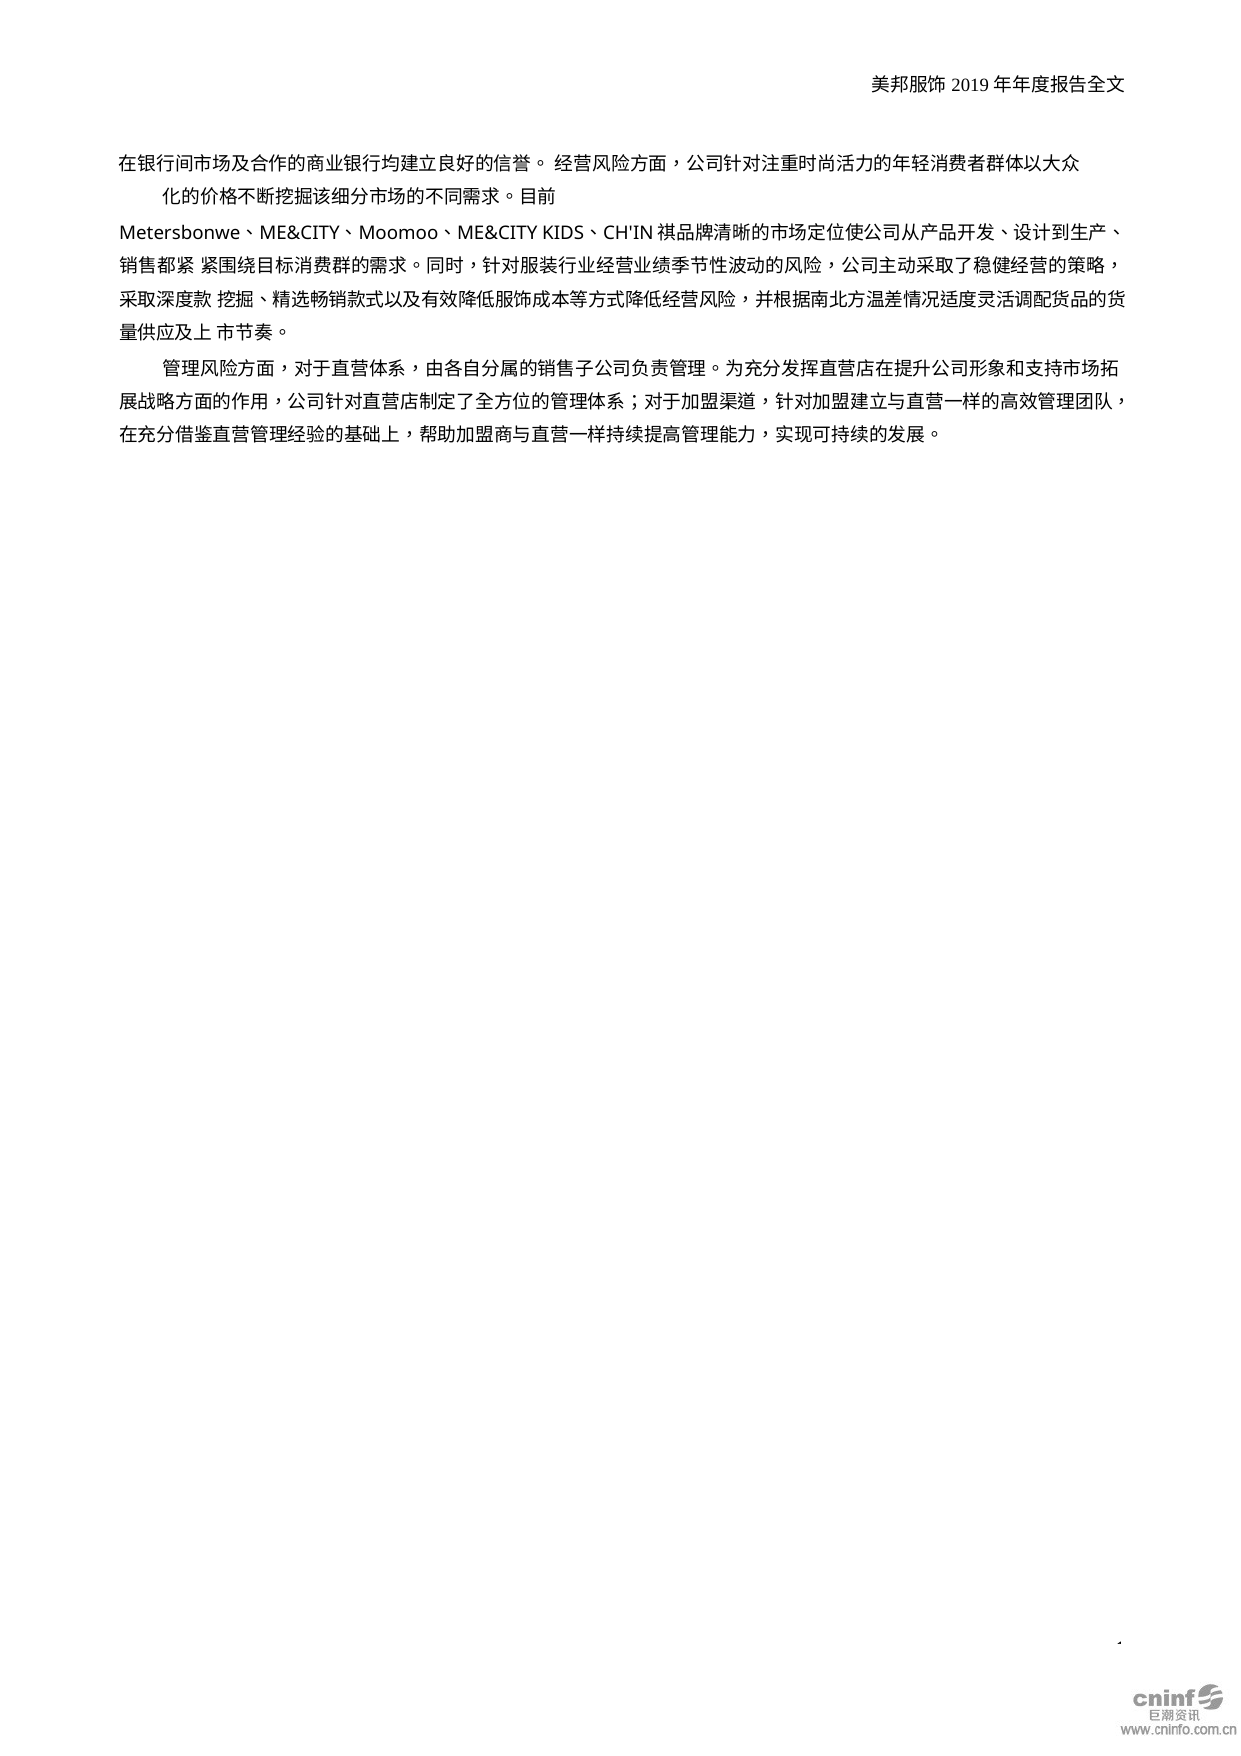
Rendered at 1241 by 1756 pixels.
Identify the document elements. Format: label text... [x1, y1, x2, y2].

text 在银行间市场及合作的商业银行均建立良好的信誉。 经营风险方面，公司针对注重时尚活力的年轻消费者群体以大众化的价格不断挖掘该细分市场的不同需求。目前 [119, 150, 1083, 209]
text Metersbonwe、ME&CITY、Moomoo、ME&CITY KIDS、CH'IN祺品牌清晰的市场定位使公司从产品开发、设计到生产、销售都紧 紧围绕目标消费群的需求。同时，针对服装行业经营业绩季节性波动的风险，公司主动采取了稳健经营的策略，采取深度款 挖掘、精选畅销款式以及有效降低服饰成本等方式降低经营风险，并根据南北方温差情况适度灵活调配货品的货量供应及上 市节奏。 [119, 219, 1126, 345]
text 管理风险方面，对于直营体系，由各自分属的销售子公司负责管理。为充分发挥直营店在提升公司形象和支持市场拓 展战略方面的作用，公司针对直营店制定了全方位的管理体系；对于加盟渠道，针对加盟建立与直营一样的高效管理团队， 在充分借鉴直营管理经验的基础上，帮助加盟商与直营一样持续提高管理能力，实现可持续的发展。 [119, 355, 1133, 447]
picture [1115, 1681, 1240, 1738]
